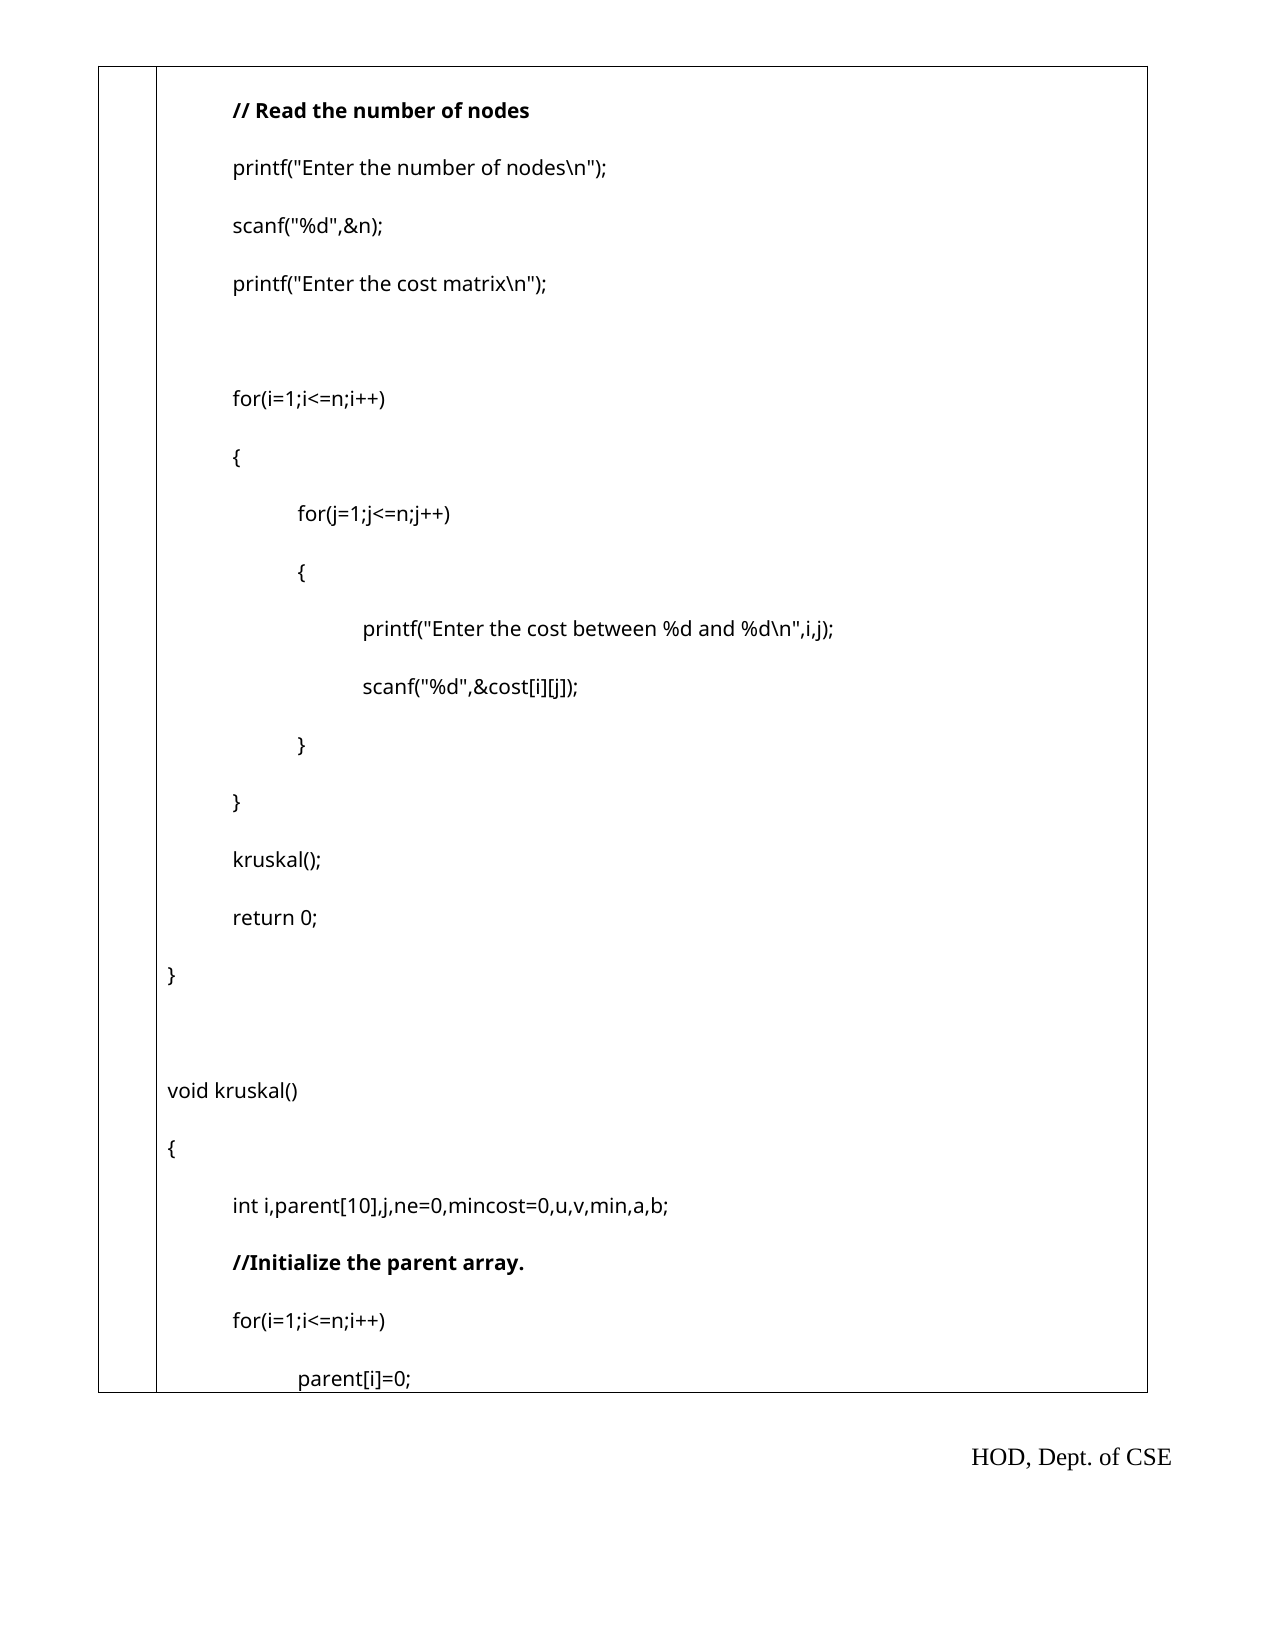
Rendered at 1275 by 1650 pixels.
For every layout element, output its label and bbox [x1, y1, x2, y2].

table_cell [99, 67, 156, 1392]
table_cell [157, 67, 1147, 1392]
